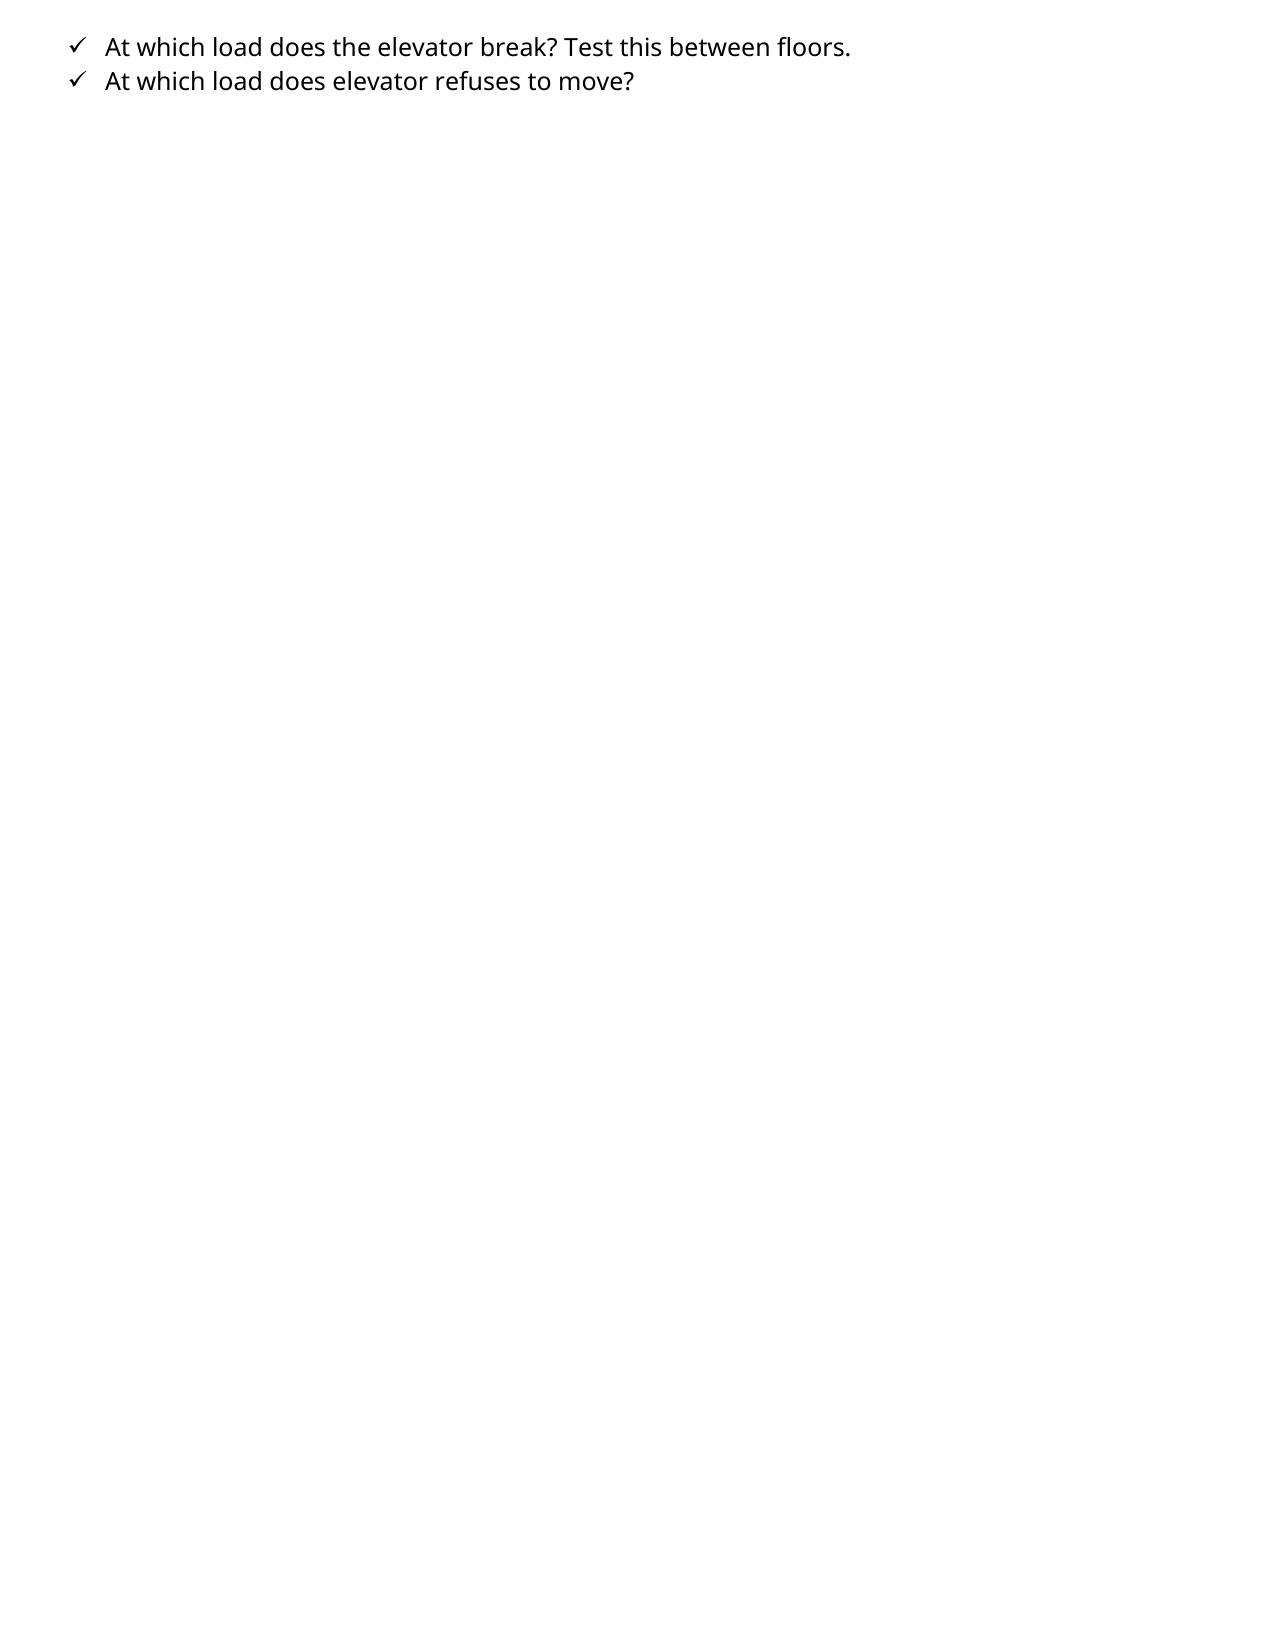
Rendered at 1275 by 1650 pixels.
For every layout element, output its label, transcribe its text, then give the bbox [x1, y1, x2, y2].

list At which load does the elevator break? Test this between floors. [67, 30, 1230, 64]
list At which load does elevator refuses to move? [67, 64, 1230, 98]
